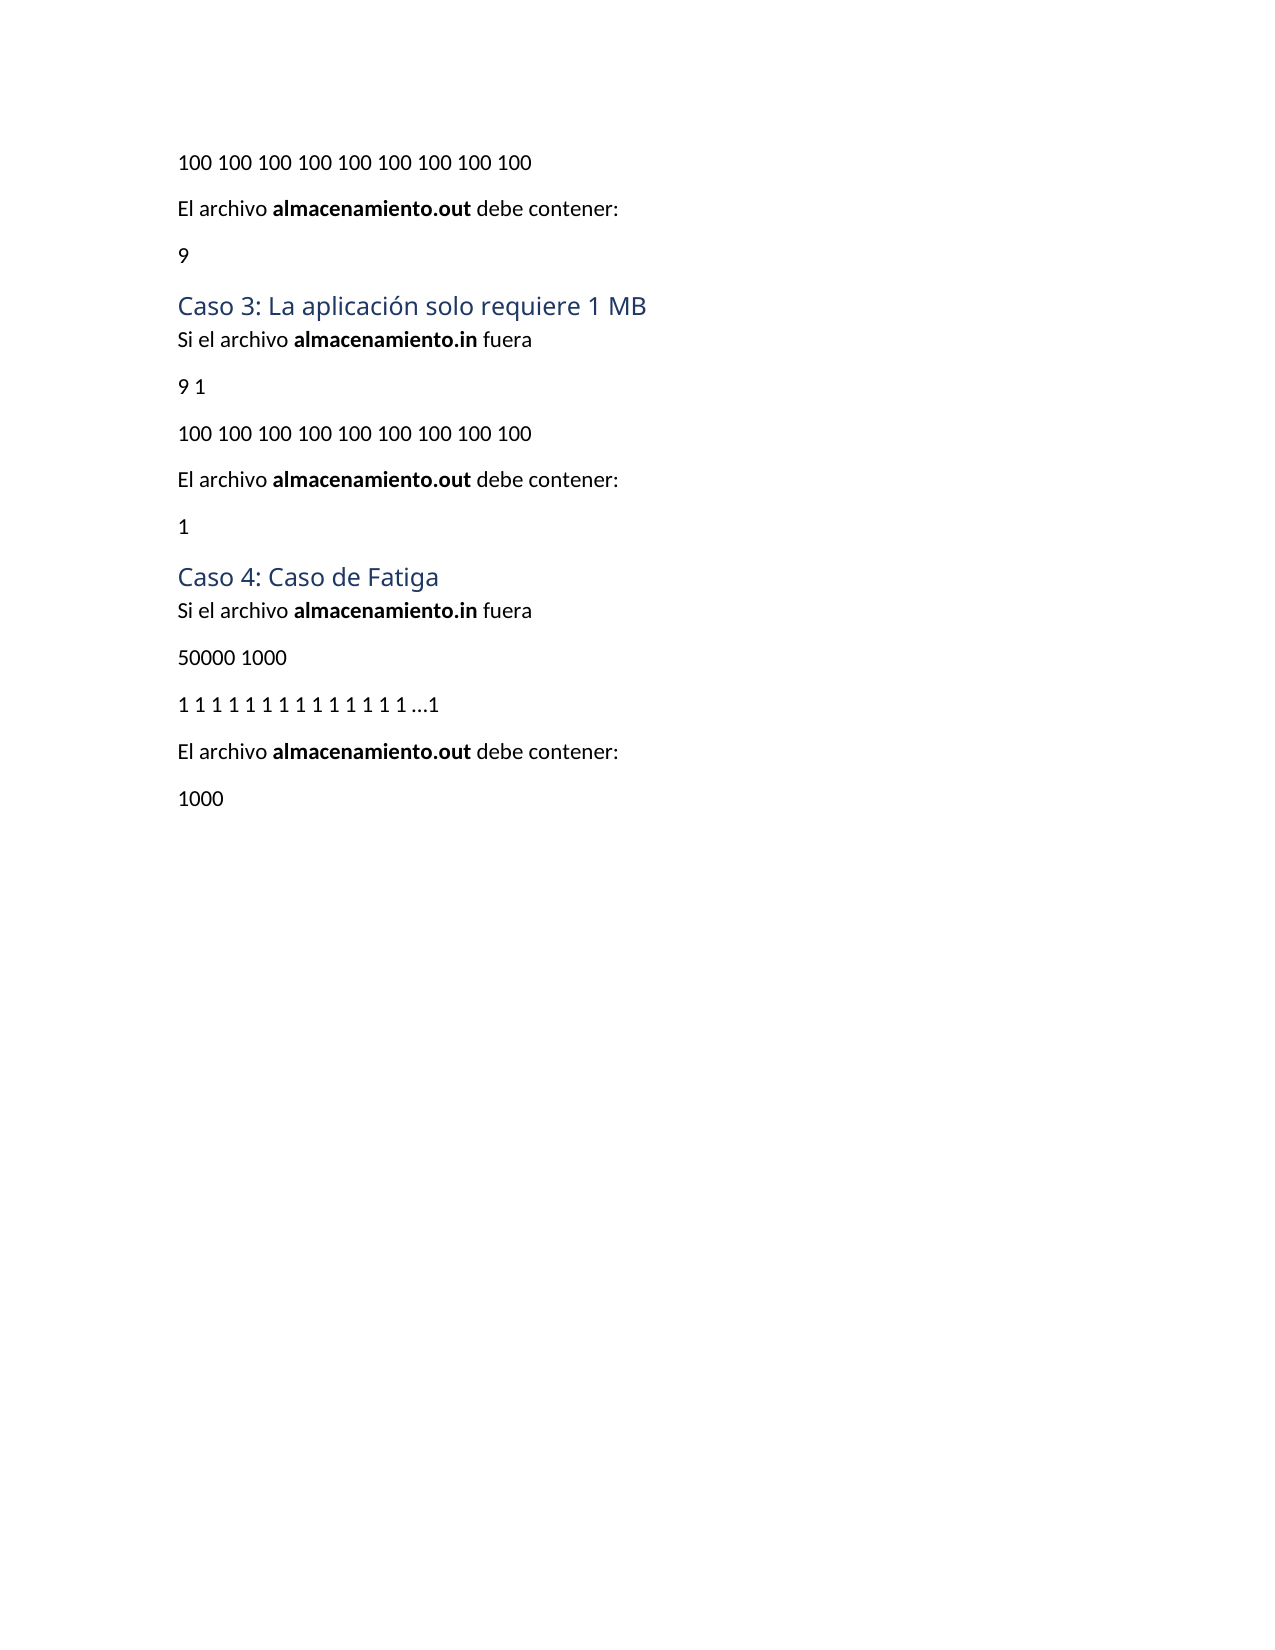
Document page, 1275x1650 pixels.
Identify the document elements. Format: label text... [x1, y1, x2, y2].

text 50000 1000 [177, 643, 1098, 671]
text El archivo almacenamiento.out debe contener: [177, 466, 1098, 494]
text 1000 [177, 784, 1098, 812]
text Si el archivo almacenamiento.in fuera [177, 325, 1098, 353]
subtitle Caso 3: La aplicación solo requiere 1 MB [177, 288, 1098, 322]
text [177, 194, 1098, 222]
text 9 [177, 241, 1098, 269]
text 1 [177, 512, 1098, 541]
text El archivo almacenamiento.out debe contener: [177, 737, 1098, 765]
subtitle Caso 4: Caso de Fatiga [177, 559, 1098, 593]
text 1 1 1 1 1 1 1 1 1 1 1 1 1 1 …1 [177, 690, 1098, 718]
text 100 100 100 100 100 100 100 100 100 [177, 148, 1098, 176]
text 9 1 [177, 372, 1098, 400]
text 100 100 100 100 100 100 100 100 100 [177, 419, 1098, 447]
text Si el archivo almacenamiento.in fuera [177, 596, 1098, 624]
